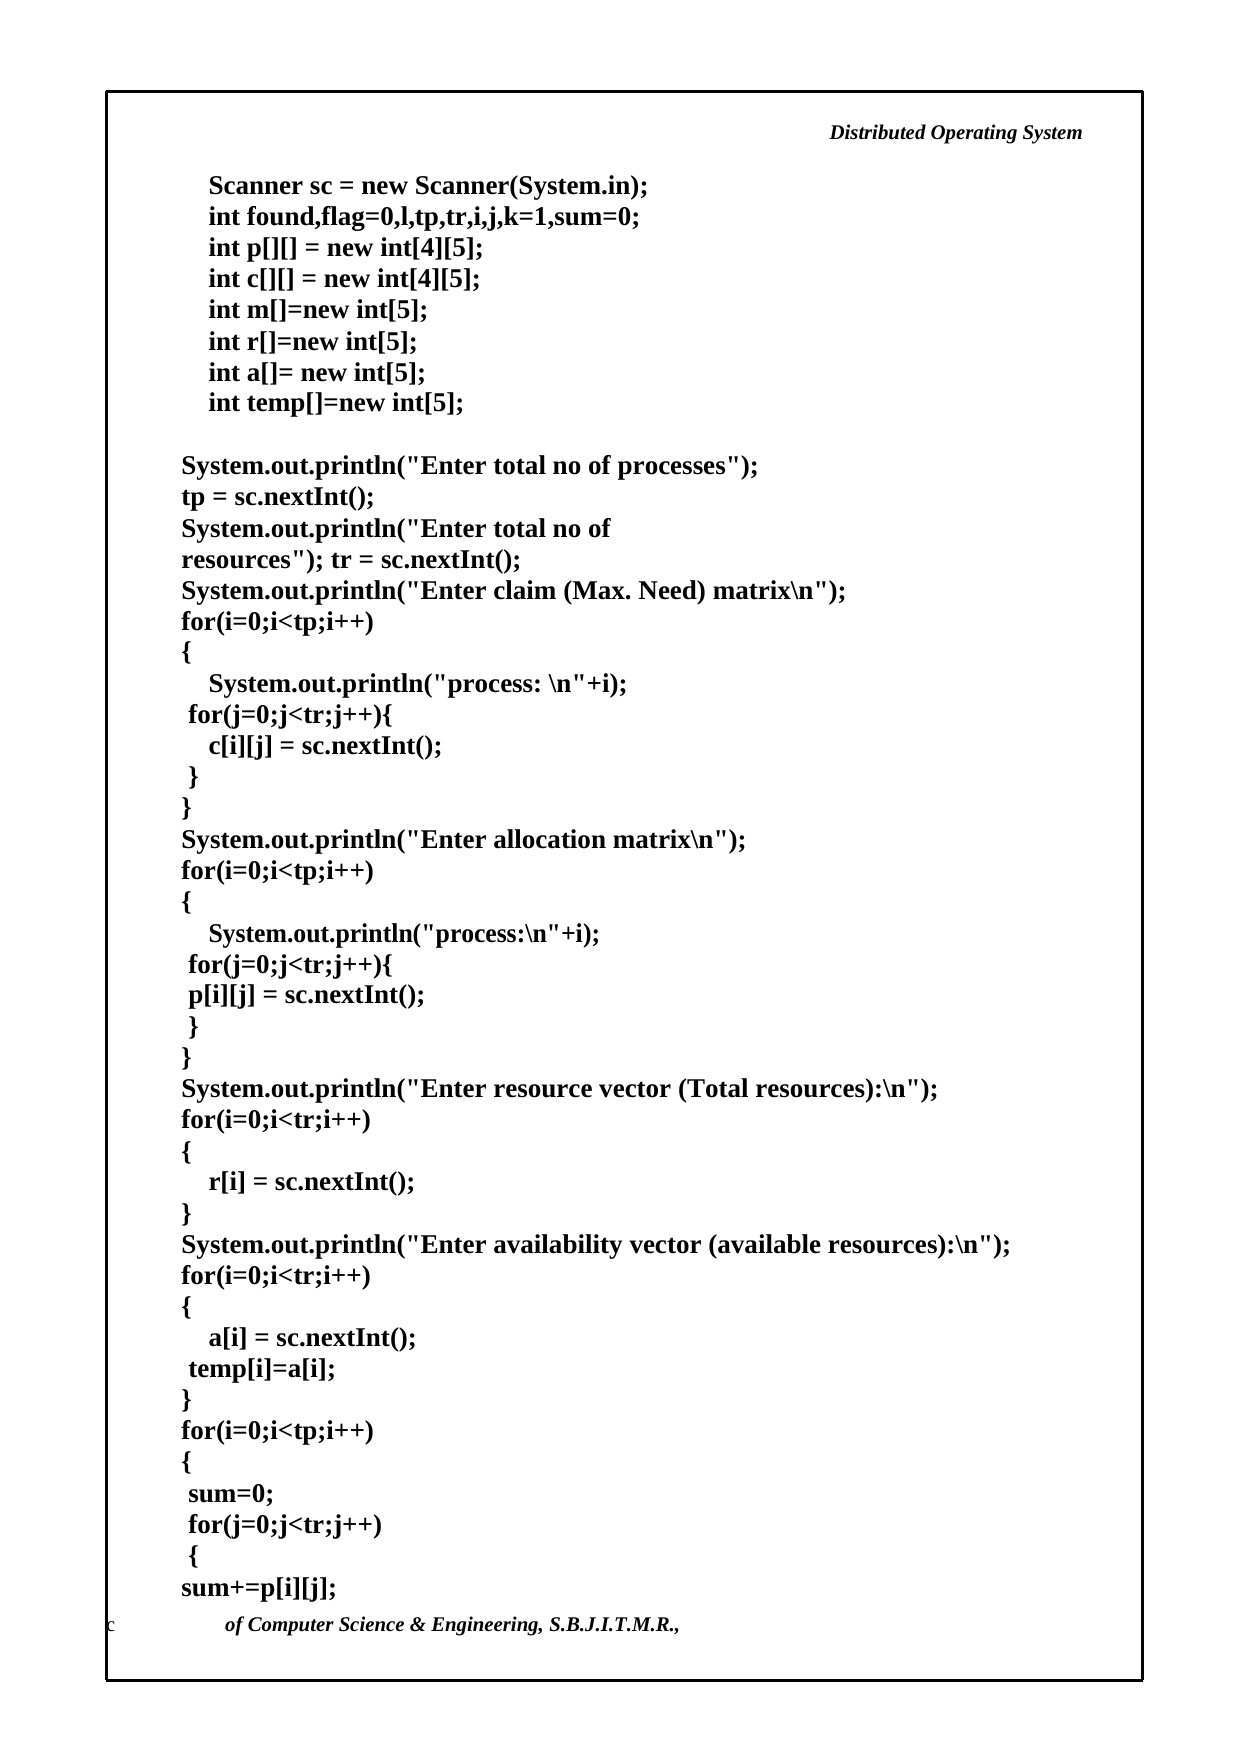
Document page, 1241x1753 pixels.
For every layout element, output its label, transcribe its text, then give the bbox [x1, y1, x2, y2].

text sum=0; for(j=0;j<tr;j++) [188, 1477, 385, 1539]
text sum+=p[i][j]; [181, 1571, 1130, 1602]
text { [181, 1135, 1130, 1166]
text } [188, 761, 1130, 792]
text } [181, 1197, 1130, 1228]
text temp[i]=a[i]; [188, 1353, 1130, 1384]
text } [188, 1010, 1130, 1041]
text a[i] = sc.nextInt(); [208, 1322, 1130, 1353]
text System.out.println("Enter total no of processes"); tp = sc.nextInt(); [181, 449, 769, 512]
text { [188, 1539, 1130, 1570]
text r[i] = sc.nextInt(); [208, 1166, 1130, 1197]
text p[i][j] = sc.nextInt(); [188, 979, 1130, 1010]
text { [181, 1446, 1130, 1477]
text for(i=0;i<tp;i++) [181, 1415, 1130, 1446]
text System.out.println("process:\n"+i); for(j=0;j<tr;j++){ [188, 917, 696, 979]
text { [181, 636, 1130, 667]
text int r[]=new int[5]; int a[]= new int[5]; [208, 325, 426, 387]
text { [181, 886, 1130, 917]
text System.out.println("Enter total no of resources"); tr = sc.nextInt(); [181, 512, 759, 574]
text } [181, 792, 1130, 823]
text { [181, 1291, 1130, 1321]
text c[i][j] = sc.nextInt(); [208, 730, 1130, 760]
text System.out.println("process: \n"+i); for(j=0;j<tr;j++){ [188, 667, 696, 730]
text } [181, 1384, 1130, 1415]
text Scanner sc = new Scanner(System.in); int found,flag=0,l,tp,tr,i,j,k=1,sum=0; int p[][] = new int[4][5]; [208, 169, 651, 262]
text System.out.println("Enter resource vector (Total resources):\n"); for(i=0;i<tr;i++) [181, 1072, 942, 1134]
text System.out.println("Enter availability vector (available resources):\n"); for(i=0;i<tr;i++) [181, 1228, 1014, 1291]
text System.out.println("Enter claim (Max. Need) matrix\n"); for(i=0;i<tp;i++) [181, 574, 850, 636]
text } [181, 1041, 1130, 1072]
text int c[][] = new int[4][5]; int m[]=new int[5]; [208, 262, 484, 325]
text int temp[]=new int[5]; [208, 387, 1130, 418]
text System.out.println("Enter allocation matrix\n"); for(i=0;i<tp;i++) [181, 823, 750, 886]
